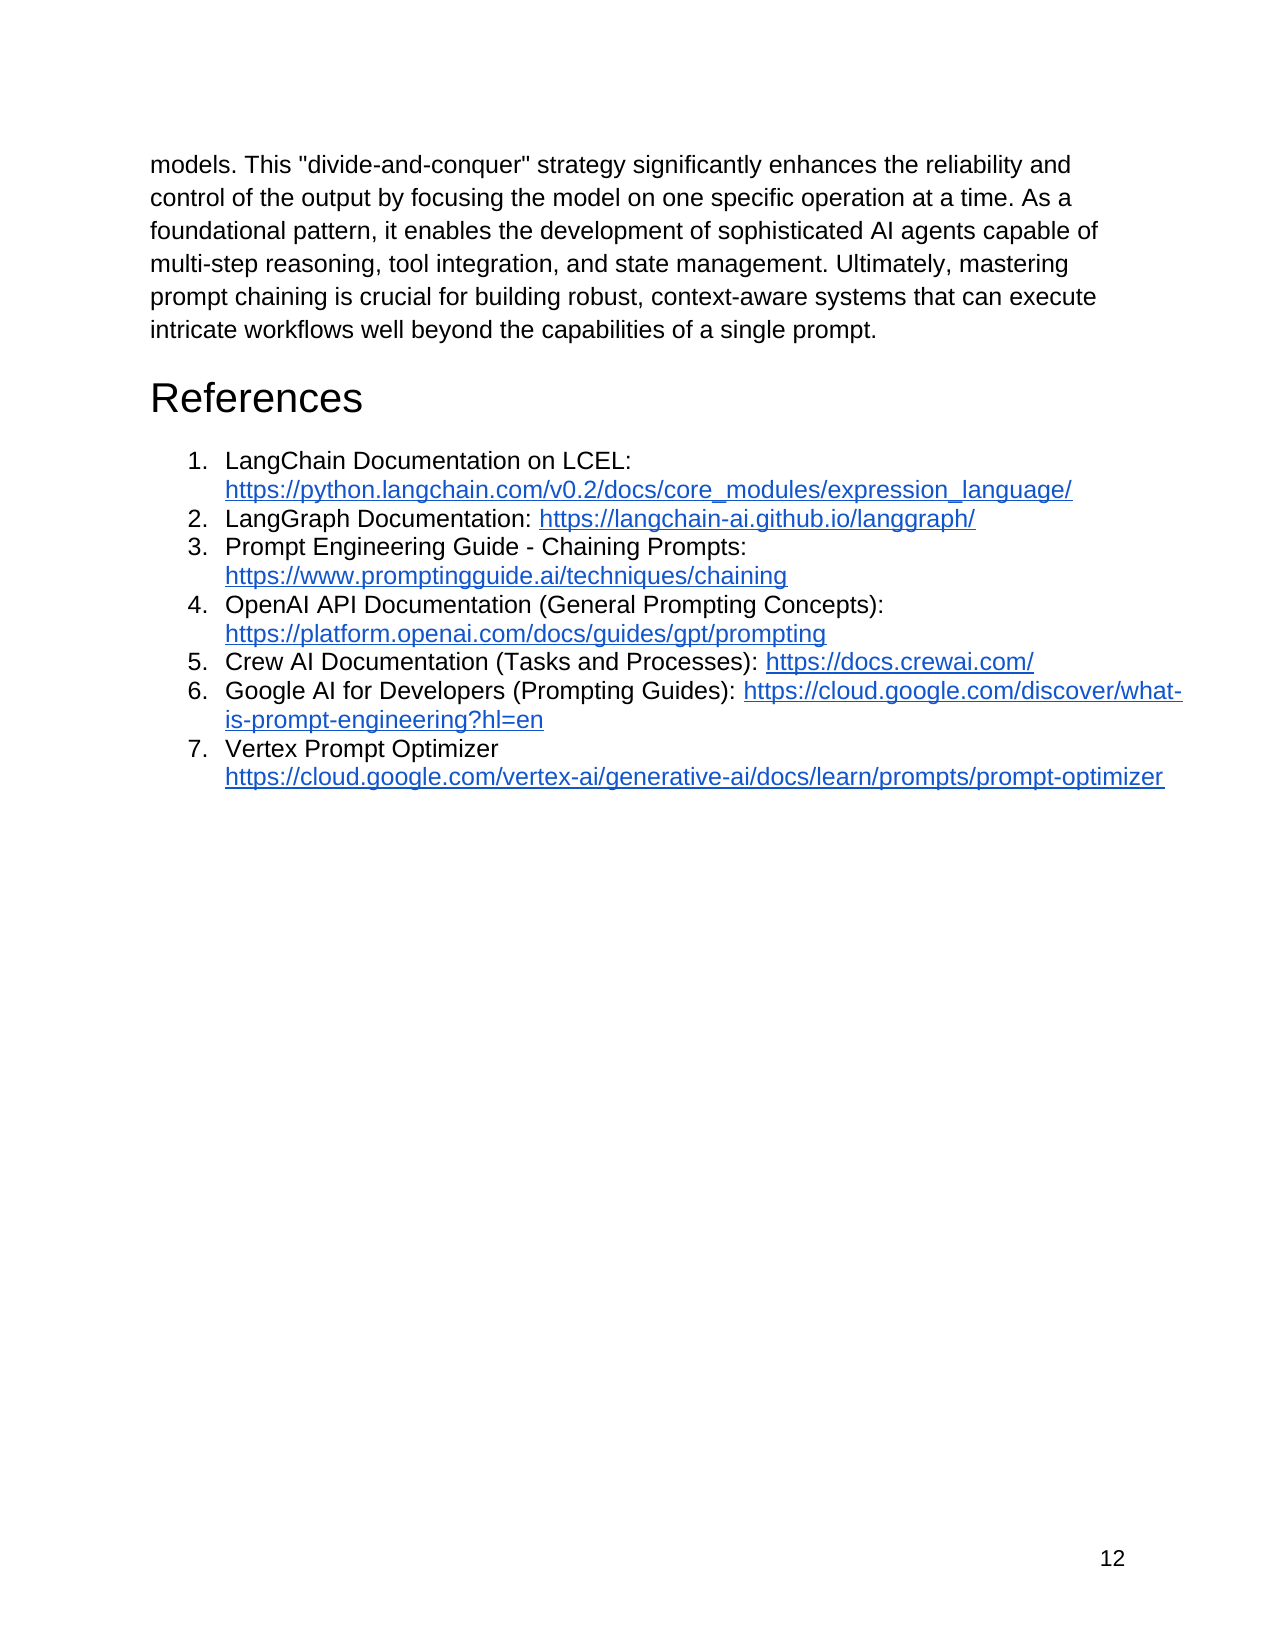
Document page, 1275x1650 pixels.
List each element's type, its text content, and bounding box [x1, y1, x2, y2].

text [150, 150, 1125, 344]
subtitle References [150, 373, 1200, 421]
list Prompt Engineering Guide - Chaining Prompts: https://www.promptingguide.ai/techniques/chaining [187, 532, 1200, 590]
list Crew AI Documentation (Tasks and Processes): https://docs.crewai.com/ [187, 647, 1200, 676]
list LangGraph Documentation: https://langchain-ai.github.io/langgraph/ [187, 503, 1200, 532]
list Vertex Prompt Optimizer https://cloud.google.com/vertex-ai/generative-ai/docs/learn/prompts/prompt-optimizer [187, 733, 1200, 791]
list LangChain Documentation on LCEL: https://python.langchain.com/v0.2/docs/core_modules/expression_language/ [187, 446, 1200, 503]
list Google AI for Developers (Prompting Guides): https://cloud.google.com/discover/what-is-prompt-engineering?hl=en [187, 676, 1200, 733]
list OpenAI API Documentation (General Prompting Concepts): https://platform.openai.com/docs/guides/gpt/prompting [187, 590, 1200, 647]
